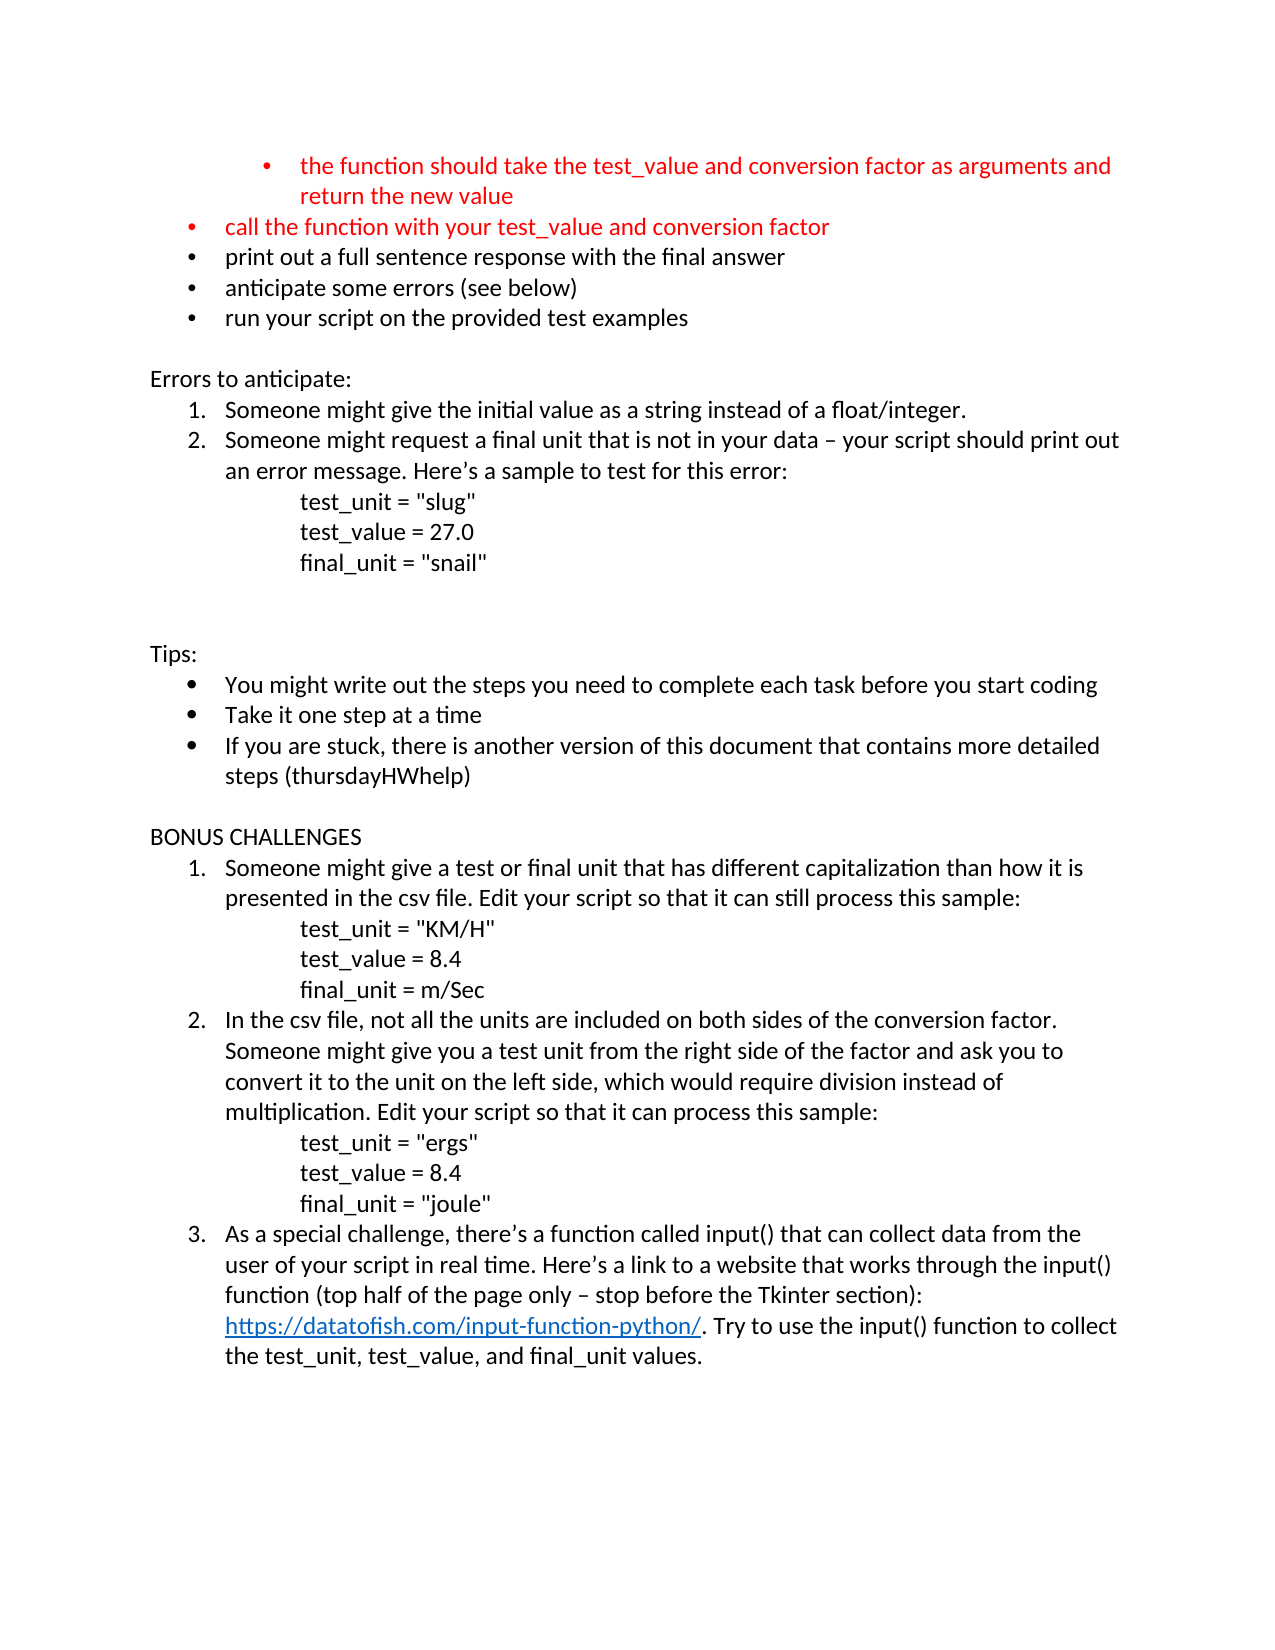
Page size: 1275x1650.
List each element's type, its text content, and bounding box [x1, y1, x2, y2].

list anticipate some errors (see below) [187, 272, 1125, 303]
list print out a full sentence response with the final answer [187, 242, 1125, 272]
text test_unit = "ergs" [300, 1127, 1125, 1157]
list run your script on the provided test examples [187, 303, 1125, 333]
list Someone might give the initial value as a string instead of a float/integer. [187, 394, 1125, 425]
text Errors to anticipate: [150, 364, 1125, 394]
list call the function with your test_value and conversion factor [187, 211, 1125, 242]
text test_value = 8.4 [300, 1157, 1125, 1188]
list You might write out the steps you need to complete each task before you start coding [187, 669, 1125, 699]
text Tips: [150, 638, 1125, 669]
list In the csv file, not all the units are included on both sides of the conversion factor. Someone might give you a test unit from the right side of the factor and ask you to convert it to the unit on the left side, which would require division instead of multiplication. Edit your script so that it can process this sample: [187, 1004, 1125, 1127]
text final_unit = "snail" [300, 547, 1125, 577]
text test_value = 8.4 [225, 943, 1125, 974]
list If you are stuck, there is another version of this document that contains more detailed steps (thursdayHWhelp) [187, 730, 1125, 791]
list Take it one step at a time [187, 699, 1125, 730]
list Someone might request a final unit that is not in your data – your script should print out an error message. Here’s a sample to test for this error: [187, 425, 1125, 486]
text final_unit = m/Sec [225, 974, 1125, 1004]
list Someone might give a test or final unit that has different capitalization than how it is presented in the csv file. Edit your script so that it can still process this sample: [187, 852, 1125, 913]
text test_value = 27.0 [300, 516, 1125, 547]
list As a special challenge, there’s a function called input() that can collect data from the user of your script in real time. Here’s a link to a website that works through the input() function (top half of the page only – stop before the Tkinter section): https://datatofish.com/input-function-python/. Try to use the input() function to collect the test_unit, test_value, and final_unit values. [187, 1218, 1125, 1371]
text BONUS CHALLENGES [150, 821, 1125, 852]
list the function should take the test_value and conversion factor as arguments and return the new value [262, 150, 1125, 211]
text test_unit = "KM/H" [225, 913, 1125, 943]
text test_unit = "slug" [300, 486, 1125, 516]
text final_unit = "joule" [300, 1188, 1125, 1218]
